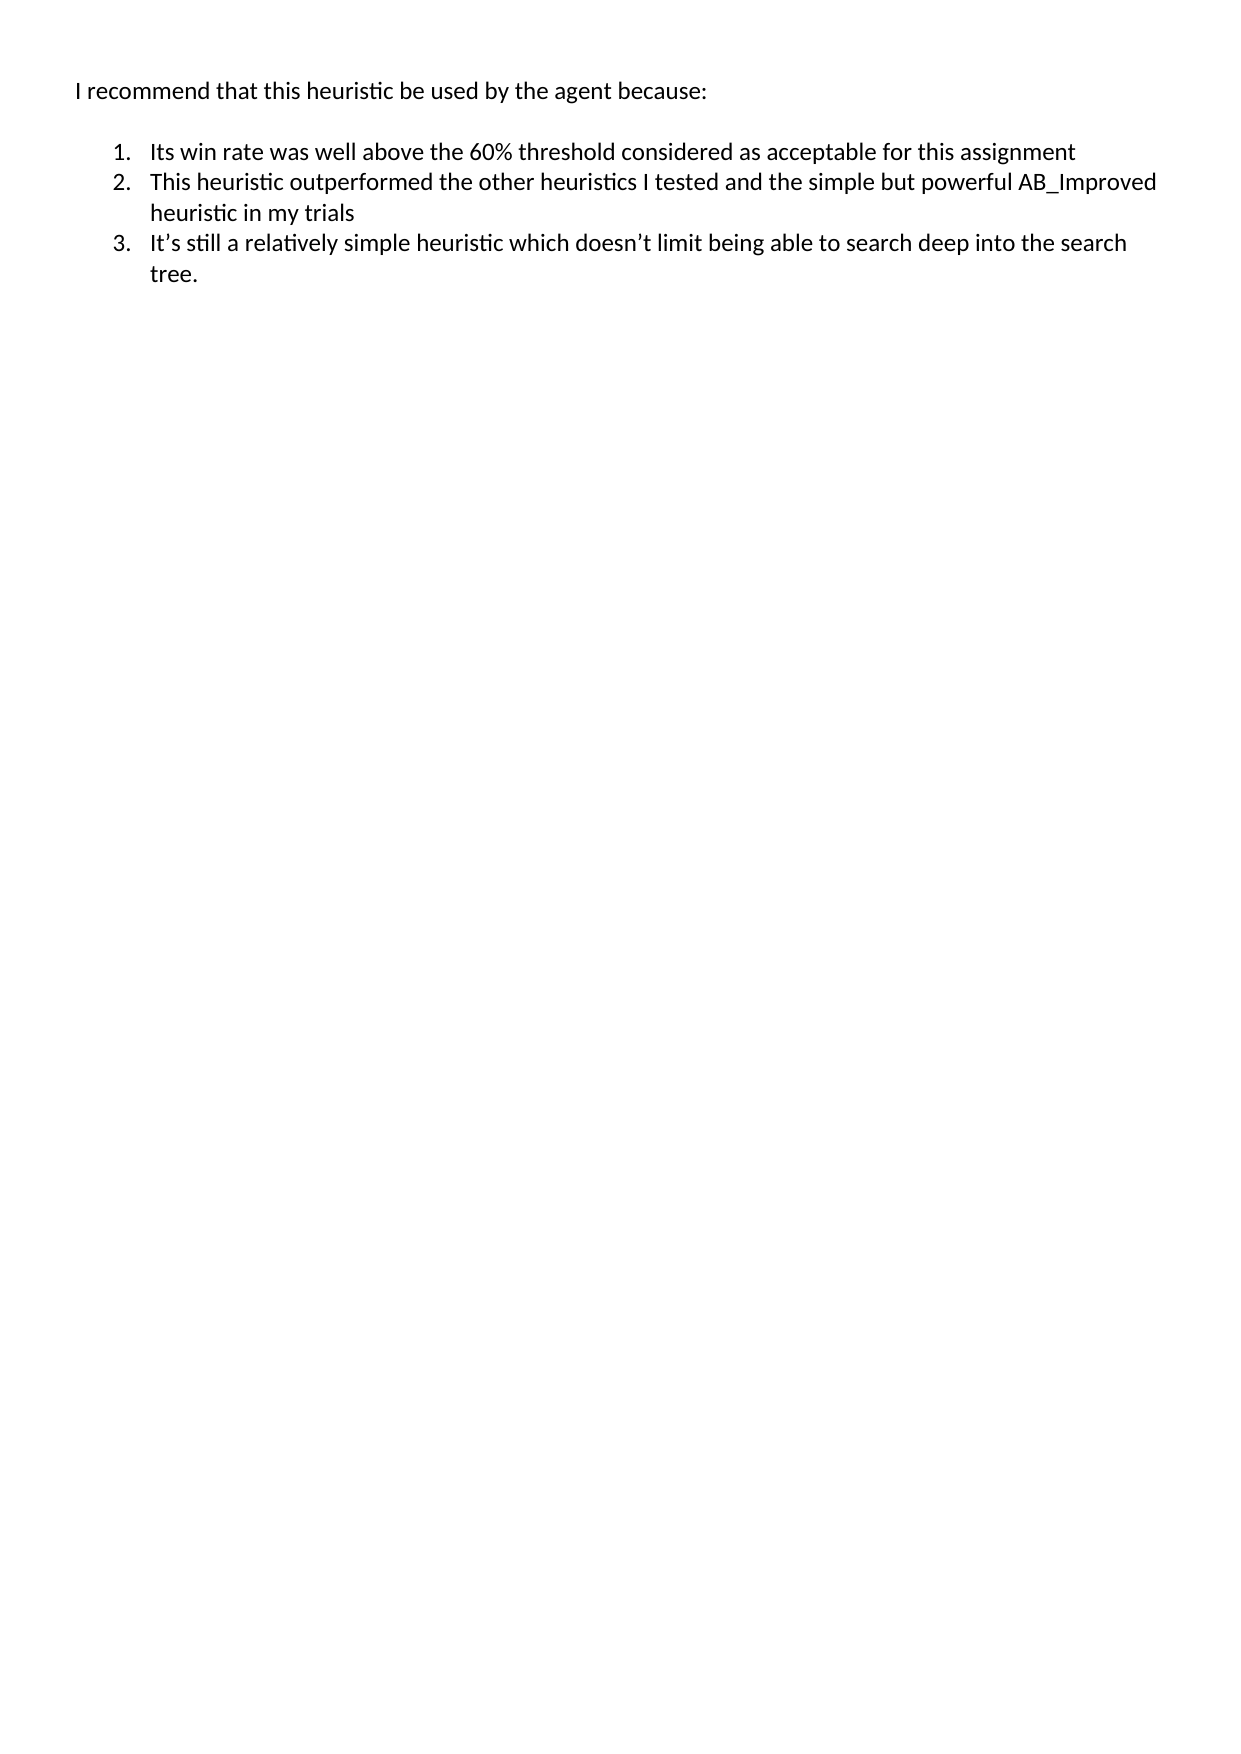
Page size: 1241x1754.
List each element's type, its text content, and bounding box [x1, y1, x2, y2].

list This heuristic outperformed the other heuristics I tested and the simple but powerful AB_Improved heuristic in my trials [112, 167, 1165, 228]
list Its win rate was well above the 60% threshold considered as acceptable for this assignment [112, 136, 1165, 167]
list It’s still a relatively simple heuristic which doesn’t limit being able to search deep into the search tree. [112, 228, 1165, 289]
text I recommend that this heuristic be used by the agent because: [75, 75, 1165, 106]
